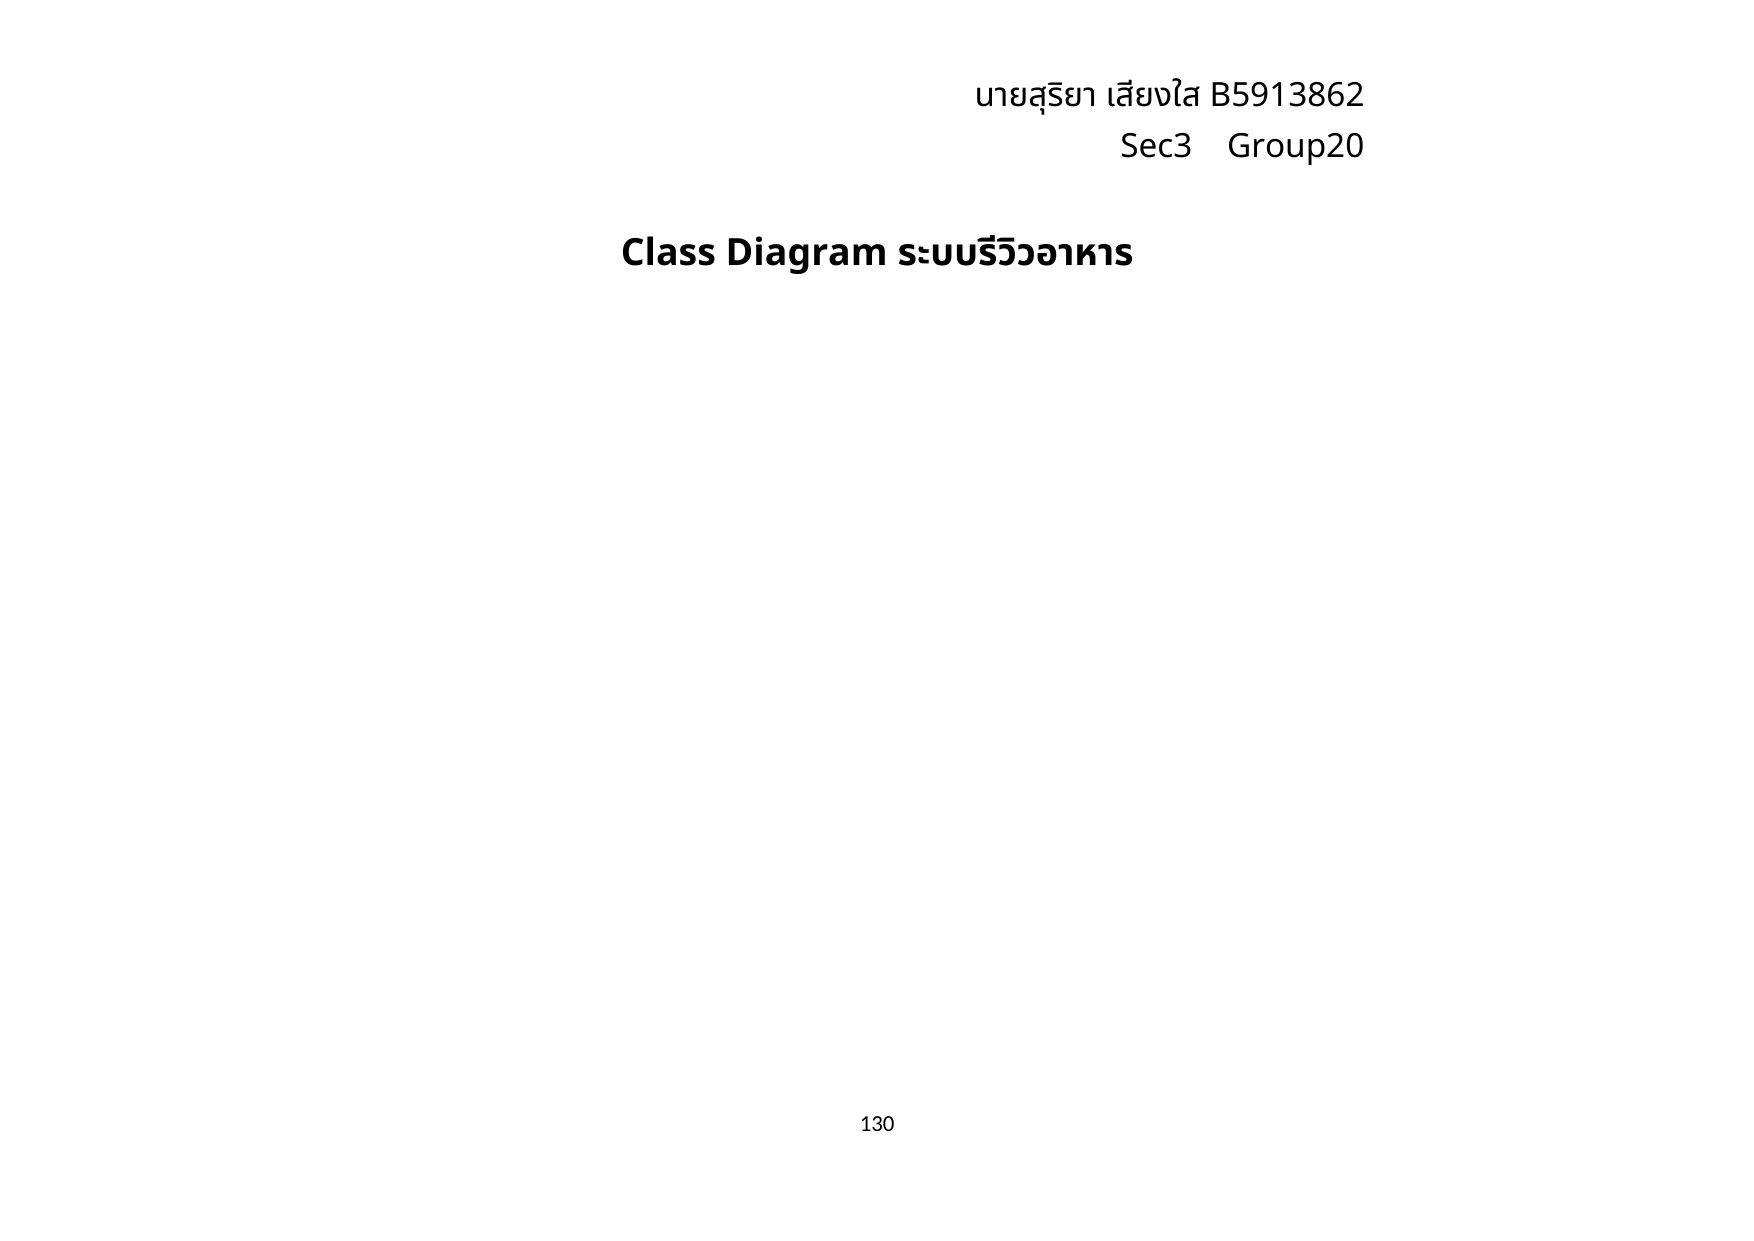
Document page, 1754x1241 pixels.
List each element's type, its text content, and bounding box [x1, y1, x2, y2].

text Class Diagram ระบบรีวิวอาหาร [150, 225, 1604, 282]
